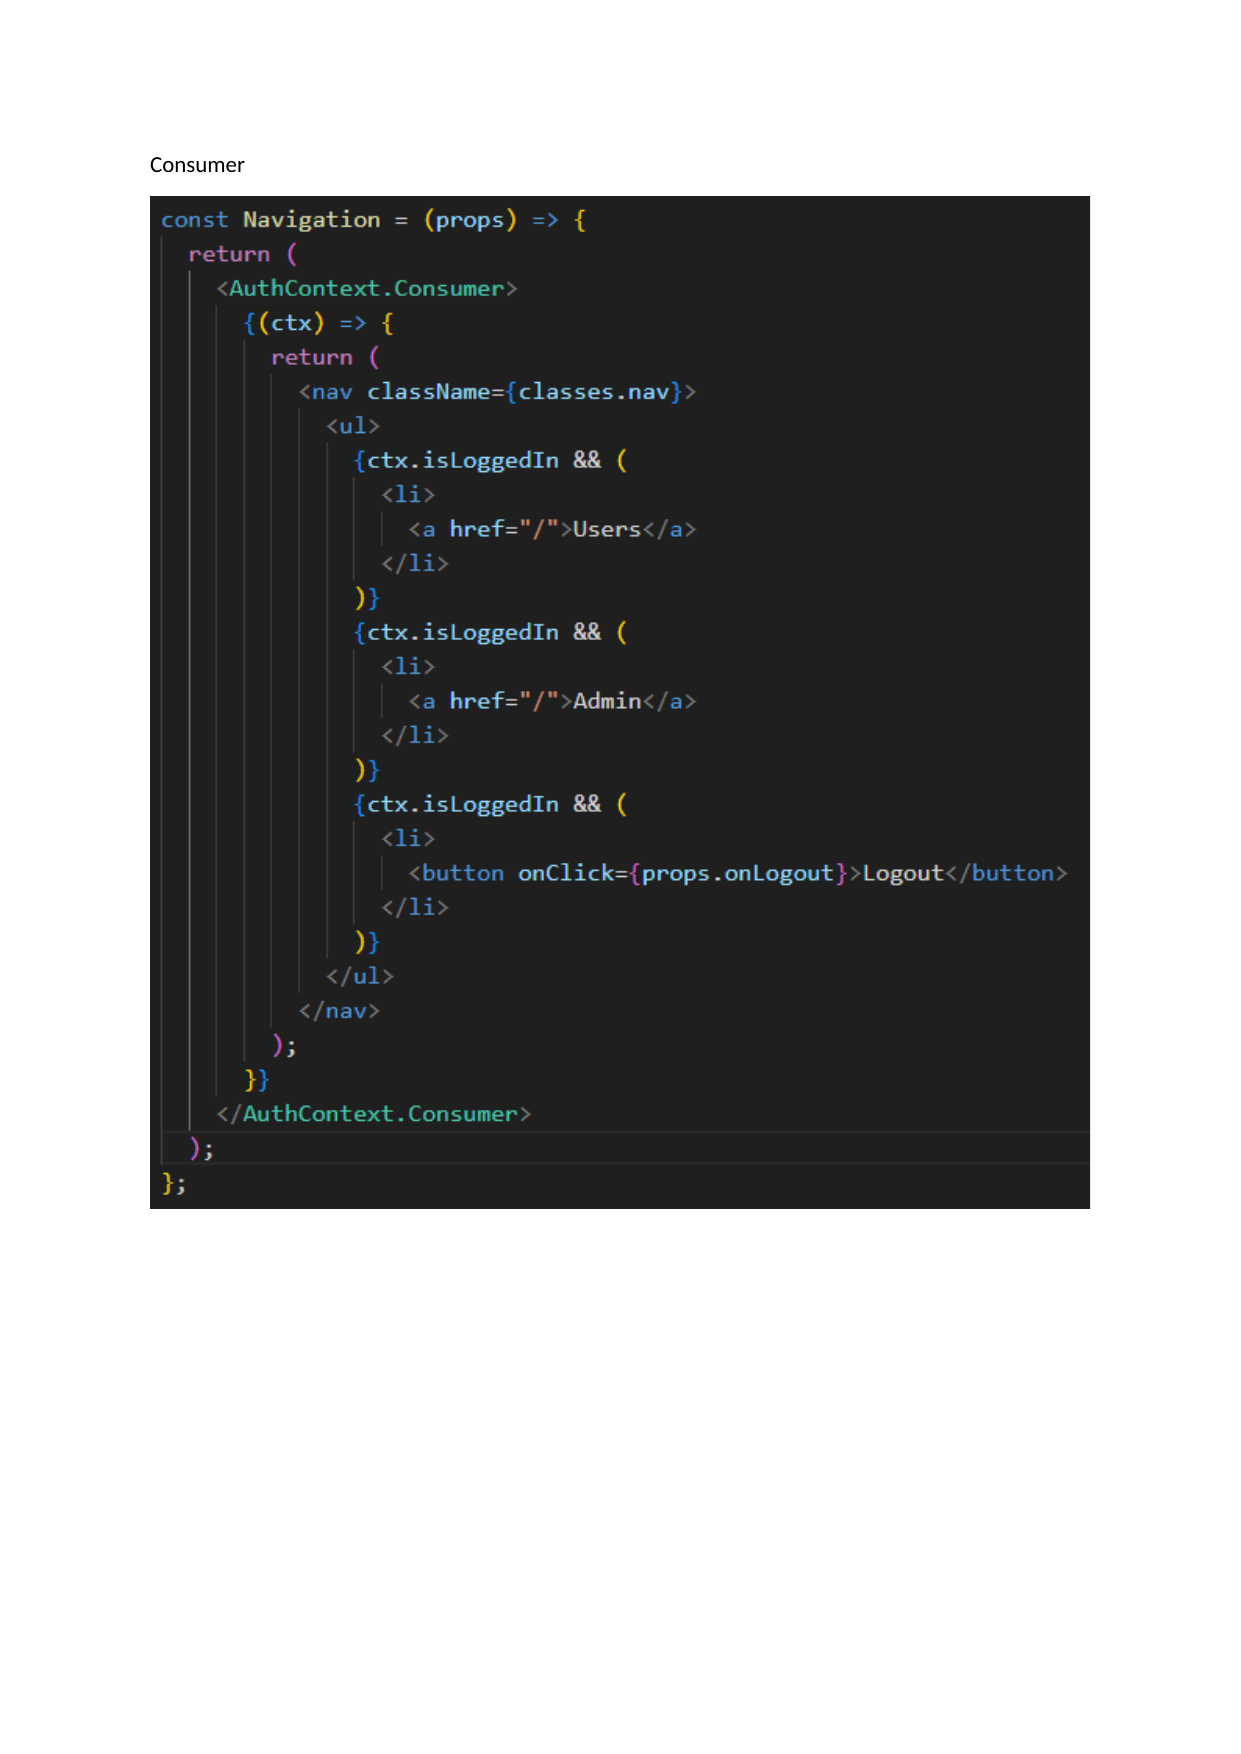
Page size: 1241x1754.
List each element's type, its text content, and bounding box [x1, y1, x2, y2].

text Consumer [150, 150, 1090, 178]
picture [150, 196, 1091, 1209]
